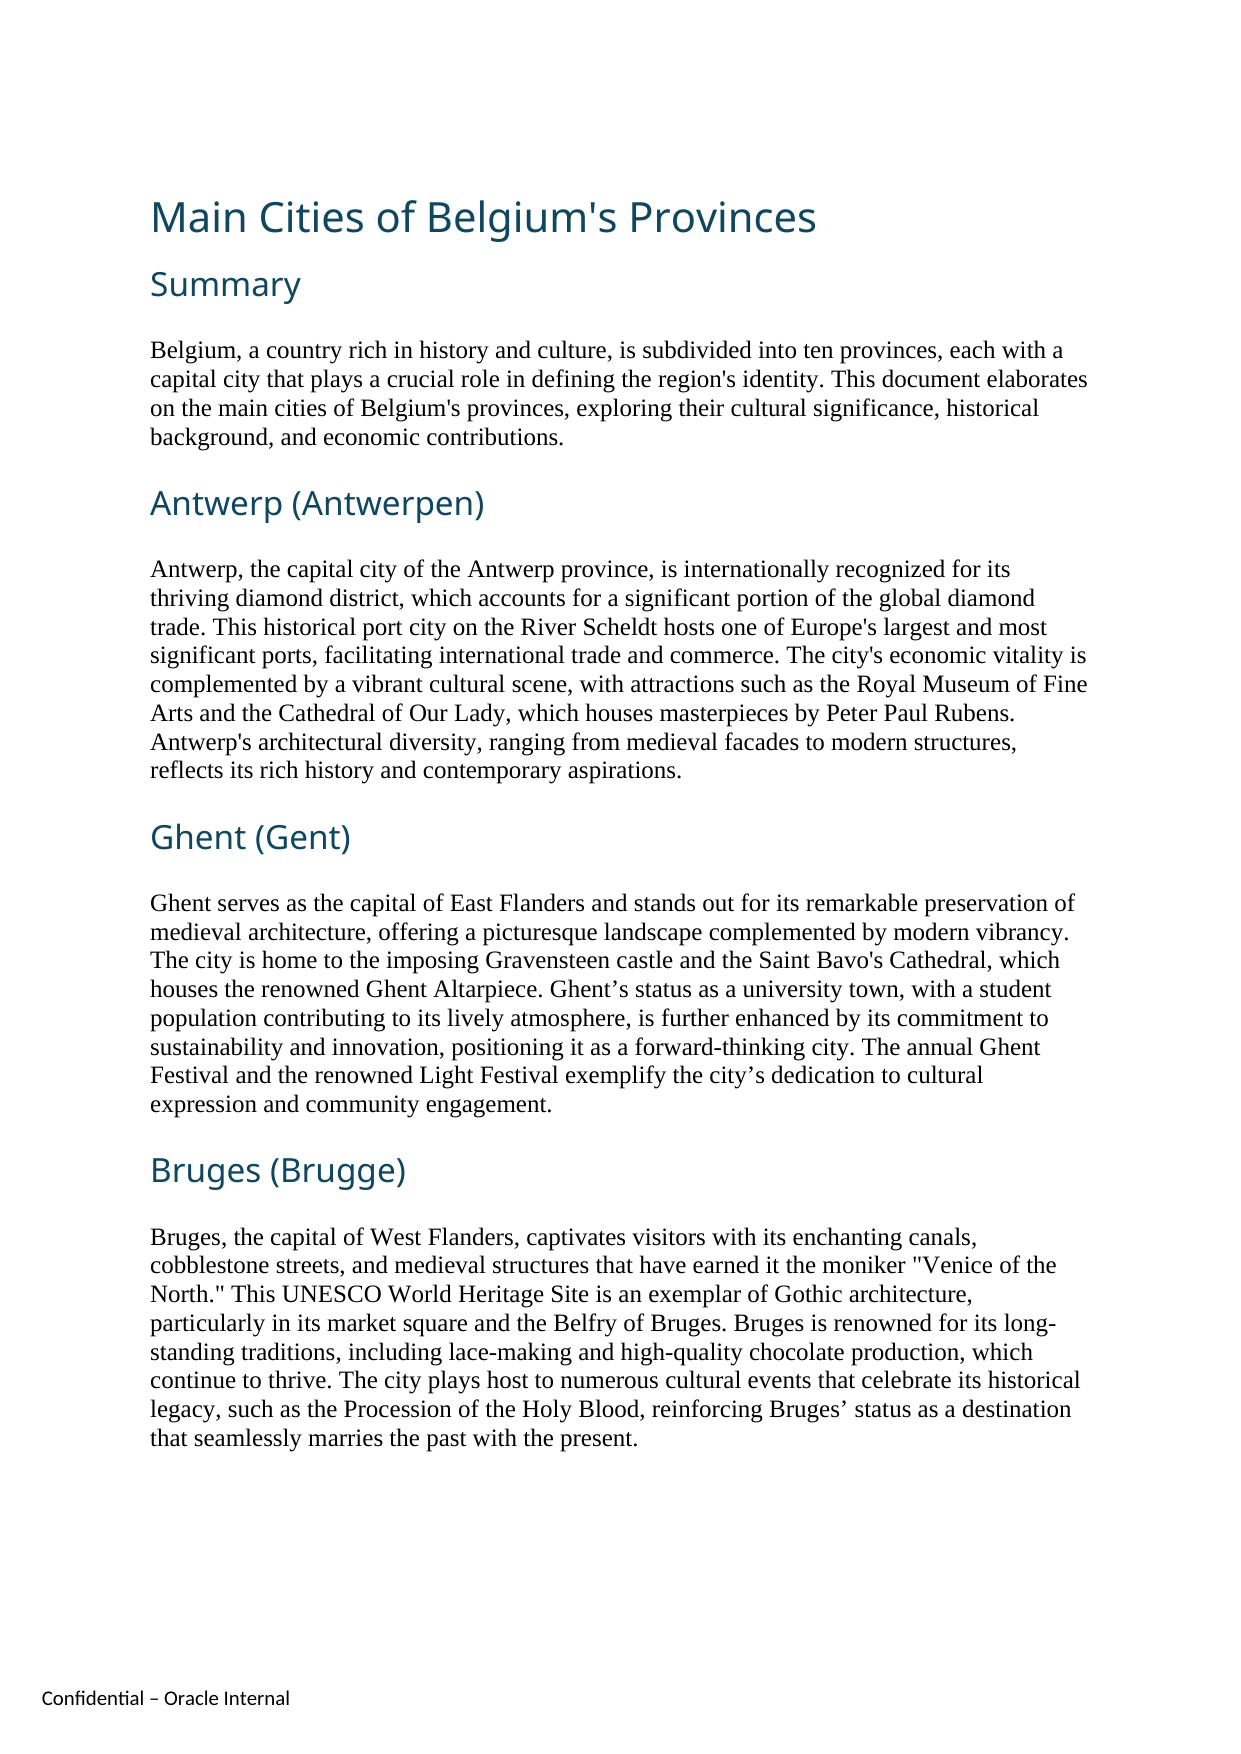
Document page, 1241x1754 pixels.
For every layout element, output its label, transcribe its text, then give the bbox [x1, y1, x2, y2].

text Bruges, the capital of West Flanders, captivates visitors with its enchanting canals, cobblestone streets, and medieval structures that have earned it the moniker "Venice of the North." This UNESCO World Heritage Site is an exemplar of Gothic architecture, particularly in its market square and the Belfry of Bruges. Bruges is renowned for its long-standing traditions, including lace-making and high-quality chocolate production, which continue to thrive. The city plays host to numerous cultural events that celebrate its historical legacy, such as the Procession of the Holy Blood, reinforcing Bruges’ status as a destination that seamlessly marries the past with the present. [150, 1222, 1090, 1452]
subtitle Bruges (Brugge) [150, 1147, 1090, 1193]
text Ghent serves as the capital of East Flanders and stands out for its remarkable preservation of medieval architecture, offering a picturesque landscape complemented by modern vibrancy. The city is home to the imposing Gravensteen castle and the Saint Bavo's Cathedral, which houses the renowned Ghent Altarpiece. Ghent’s status as a university town, with a student population contributing to its lively atmosphere, is further enhanced by its commitment to sustainability and innovation, positioning it as a forward-thinking city. The annual Ghent Festival and the renowned Light Festival exemplify the city’s dedication to cultural expression and community engagement. [150, 888, 1090, 1118]
text Antwerp, the capital city of the Antwerp province, is internationally recognized for its thriving diamond district, which accounts for a significant portion of the global diamond trade. This historical port city on the River Scheldt hosts one of Europe's largest and most significant ports, facilitating international trade and commerce. The city's economic vitality is complemented by a vibrant cultural scene, with attractions such as the Royal Museum of Fine Arts and the Cathedral of Our Lady, which houses masterpieces by Peter Paul Rubens. Antwerp's architectural diversity, ranging from medieval facades to modern structures, reflects its rich history and contemporary aspirations. [150, 554, 1090, 784]
subtitle Main Cities of Belgium's Provinces [150, 187, 1090, 244]
subtitle Summary [150, 261, 1090, 306]
subtitle Ghent (Gent) [150, 813, 1090, 859]
text Belgium, a country rich in history and culture, is subdivided into ten provinces, each with a capital city that plays a crucial role in defining the region's identity. This document elaborates on the main cities of Belgium's provinces, exploring their cultural significance, historical background, and economic contributions. [150, 336, 1090, 451]
subtitle Antwerp (Antwerpen) [150, 480, 1090, 525]
